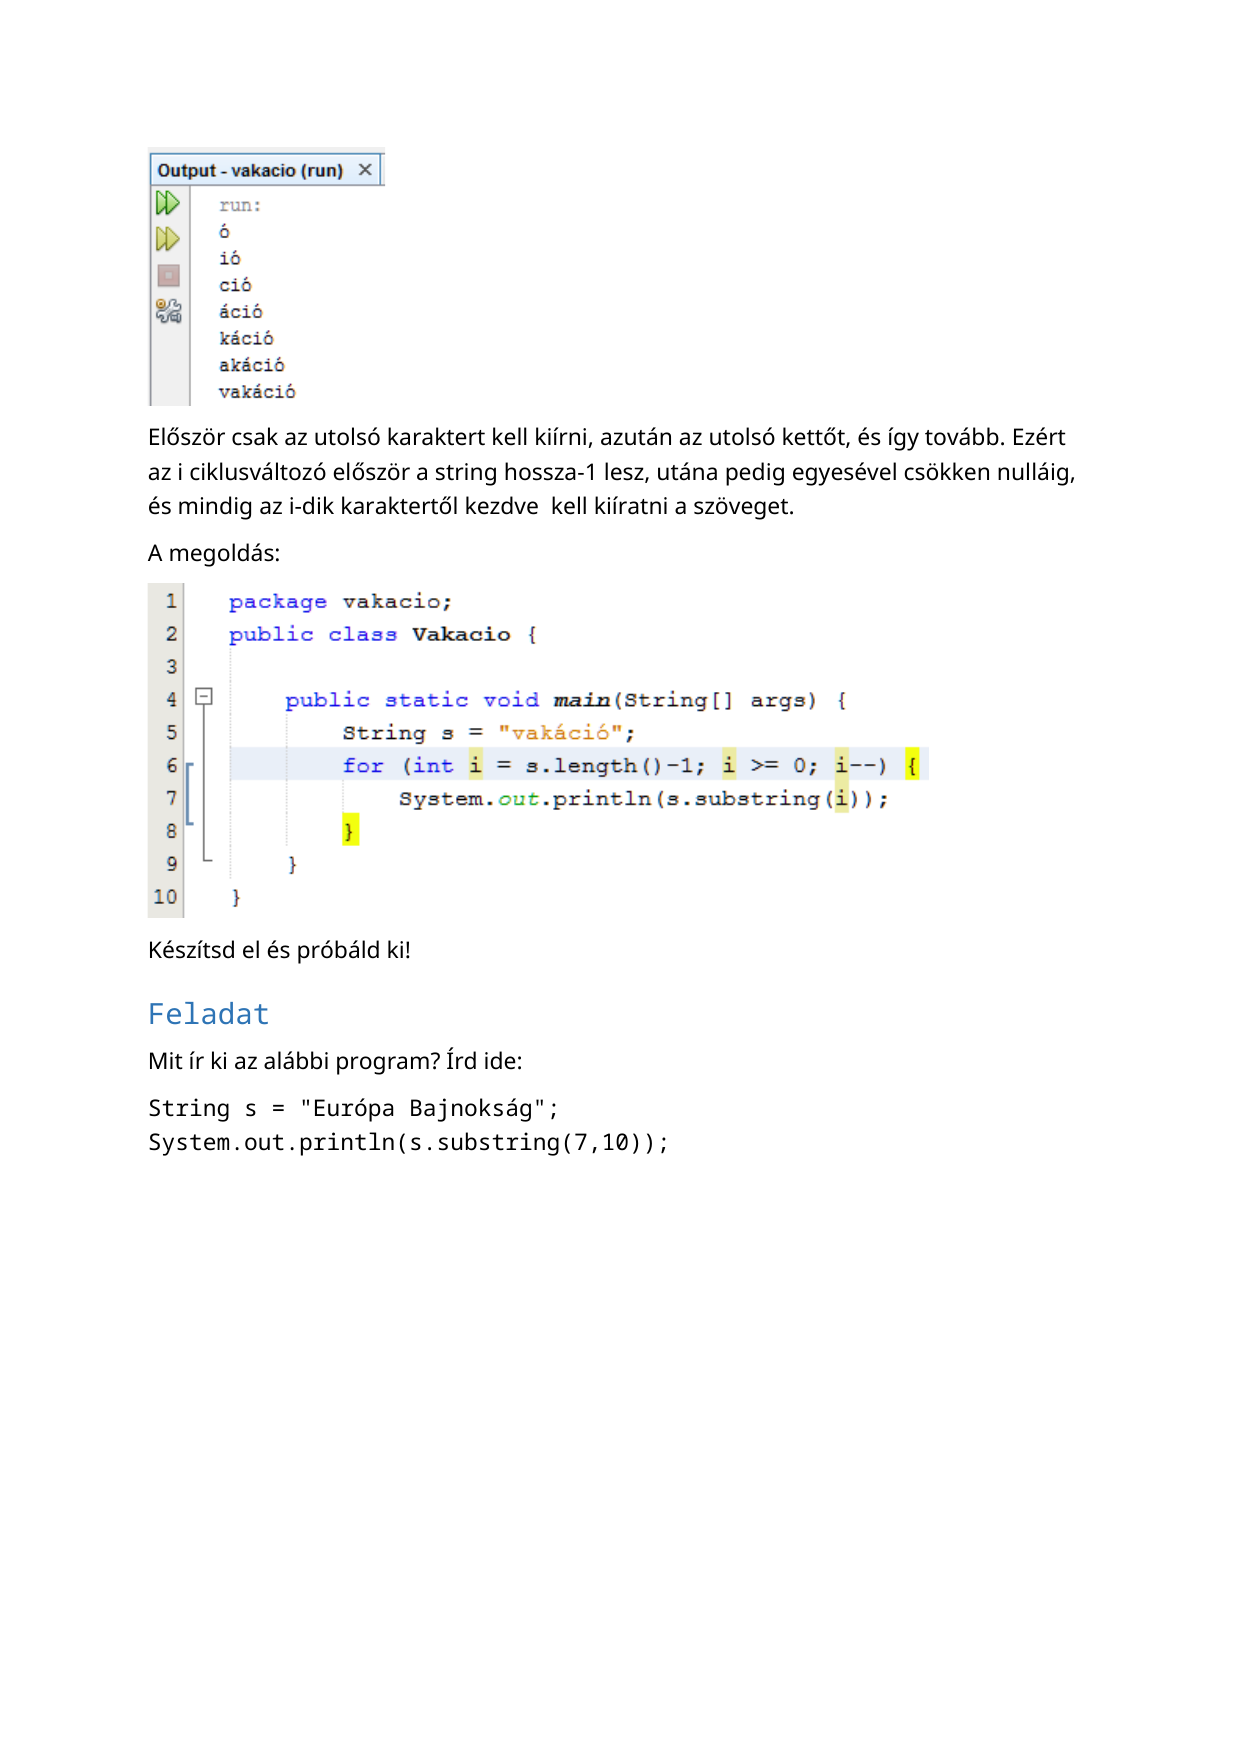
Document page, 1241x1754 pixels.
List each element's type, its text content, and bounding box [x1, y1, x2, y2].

text Mit ír ki az alábbi program? Írd ide: [148, 1045, 1093, 1076]
text Készítsd el és próbáld ki! [148, 933, 1093, 965]
text String s = "Európa Bajnokság"; System.out.println(s.substring(7,10)); [148, 1092, 1093, 1158]
picture [147, 147, 386, 406]
subtitle Feladat [148, 993, 1093, 1033]
text Először csak az utolsó karaktert kell kiírni, azután az utolsó kettőt, és így tovább. Ezért az i ciklusváltozó először a string hossza-1 lesz, utána pedig egyesével csökken nulláig, és mindig az i-dik karaktertől kezdve kell kiíratni a szöveget. [148, 421, 1093, 521]
picture [147, 583, 929, 918]
text A megoldás: [148, 537, 1093, 568]
